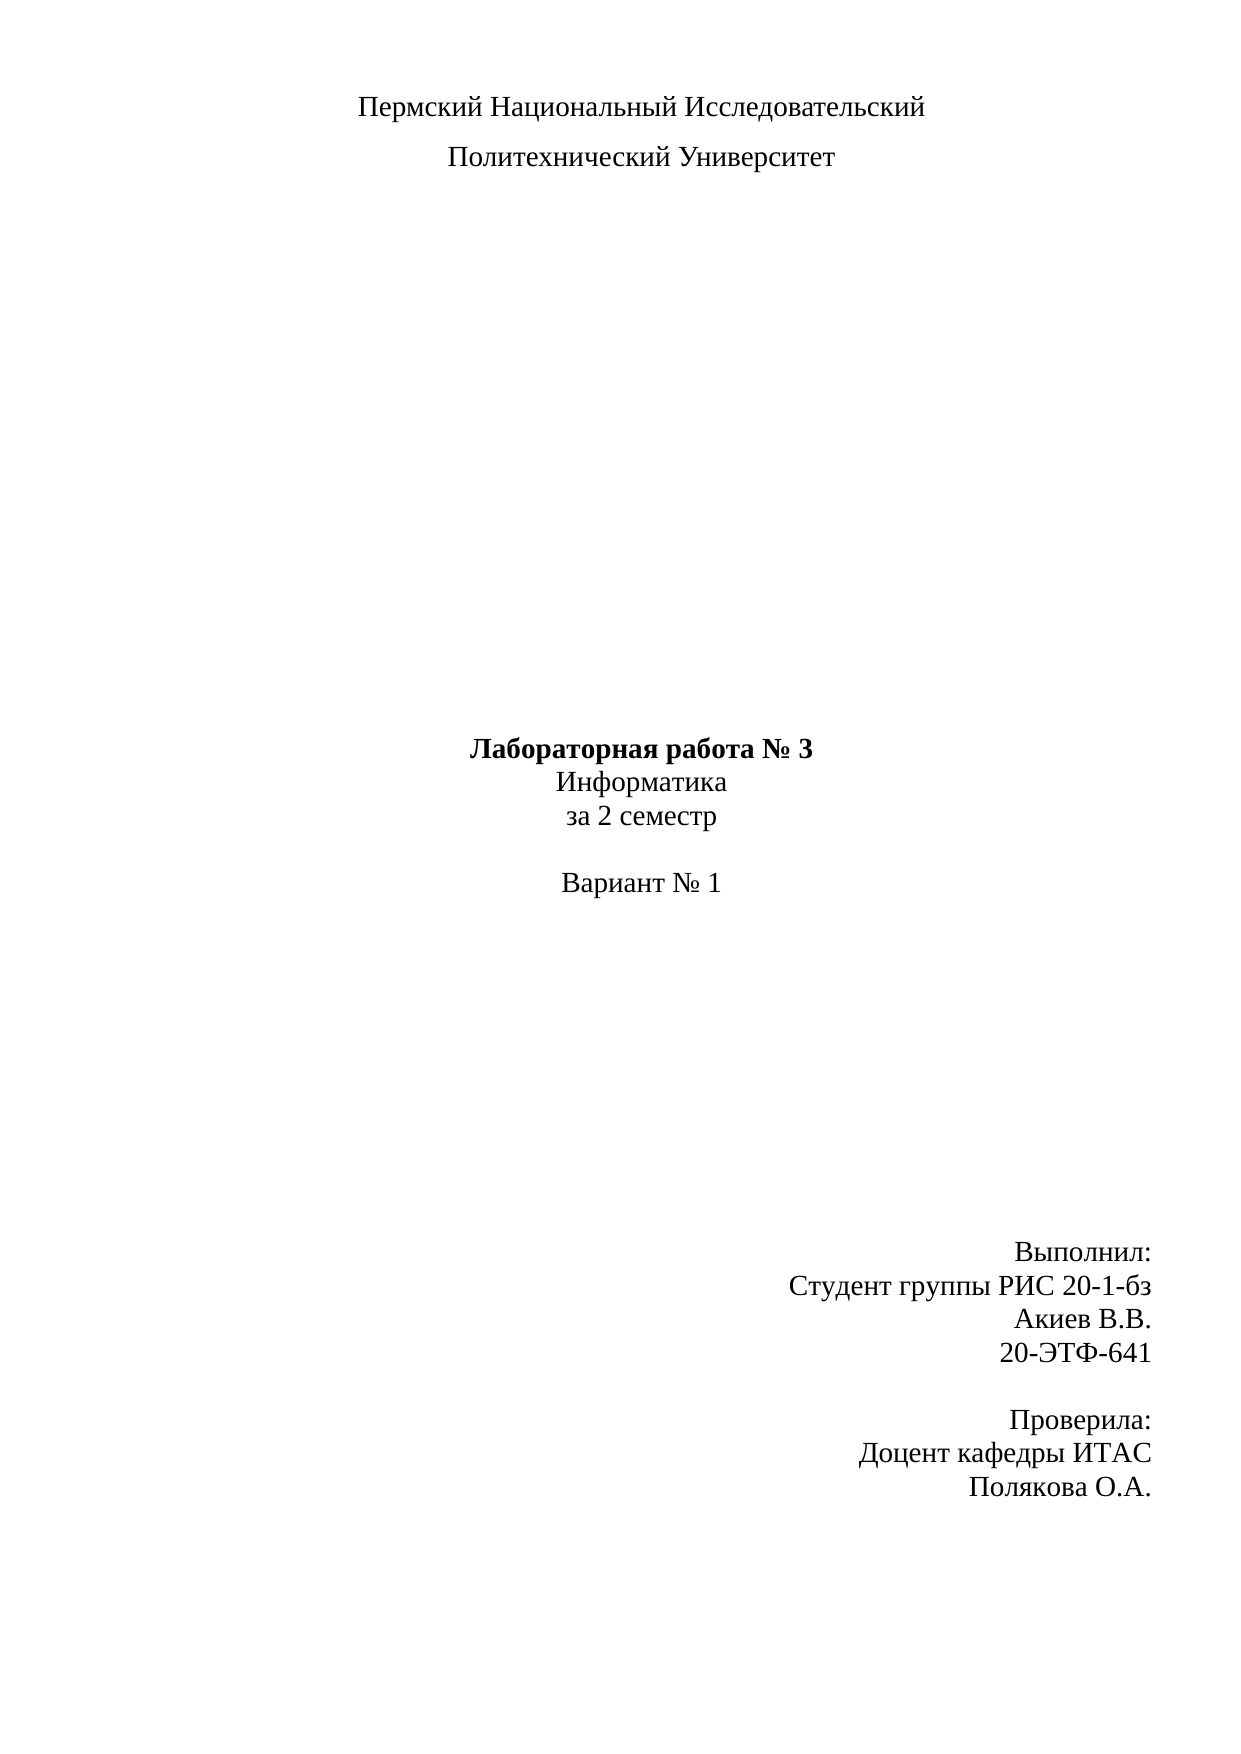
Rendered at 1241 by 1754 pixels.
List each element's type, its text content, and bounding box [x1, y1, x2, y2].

text Выполнил: [131, 1234, 1152, 1268]
text за 2 семестр [131, 798, 1152, 832]
text Вариант № 1 [131, 865, 1152, 899]
text Лабораторная работа № 3 [131, 731, 1152, 764]
text Пермский Национальный Исследовательский Политехнический Университет [131, 89, 1152, 172]
text Студент группы РИС 20-1-бз [131, 1268, 1152, 1301]
text Акиев В.В. [131, 1301, 1152, 1335]
text Доцент кафедры ИТАС [131, 1435, 1152, 1469]
text Проверила: [131, 1402, 1152, 1435]
text Полякова О.А. [131, 1469, 1152, 1502]
text Информатика [131, 764, 1152, 798]
text 20-ЭТФ-641 [131, 1335, 1152, 1368]
